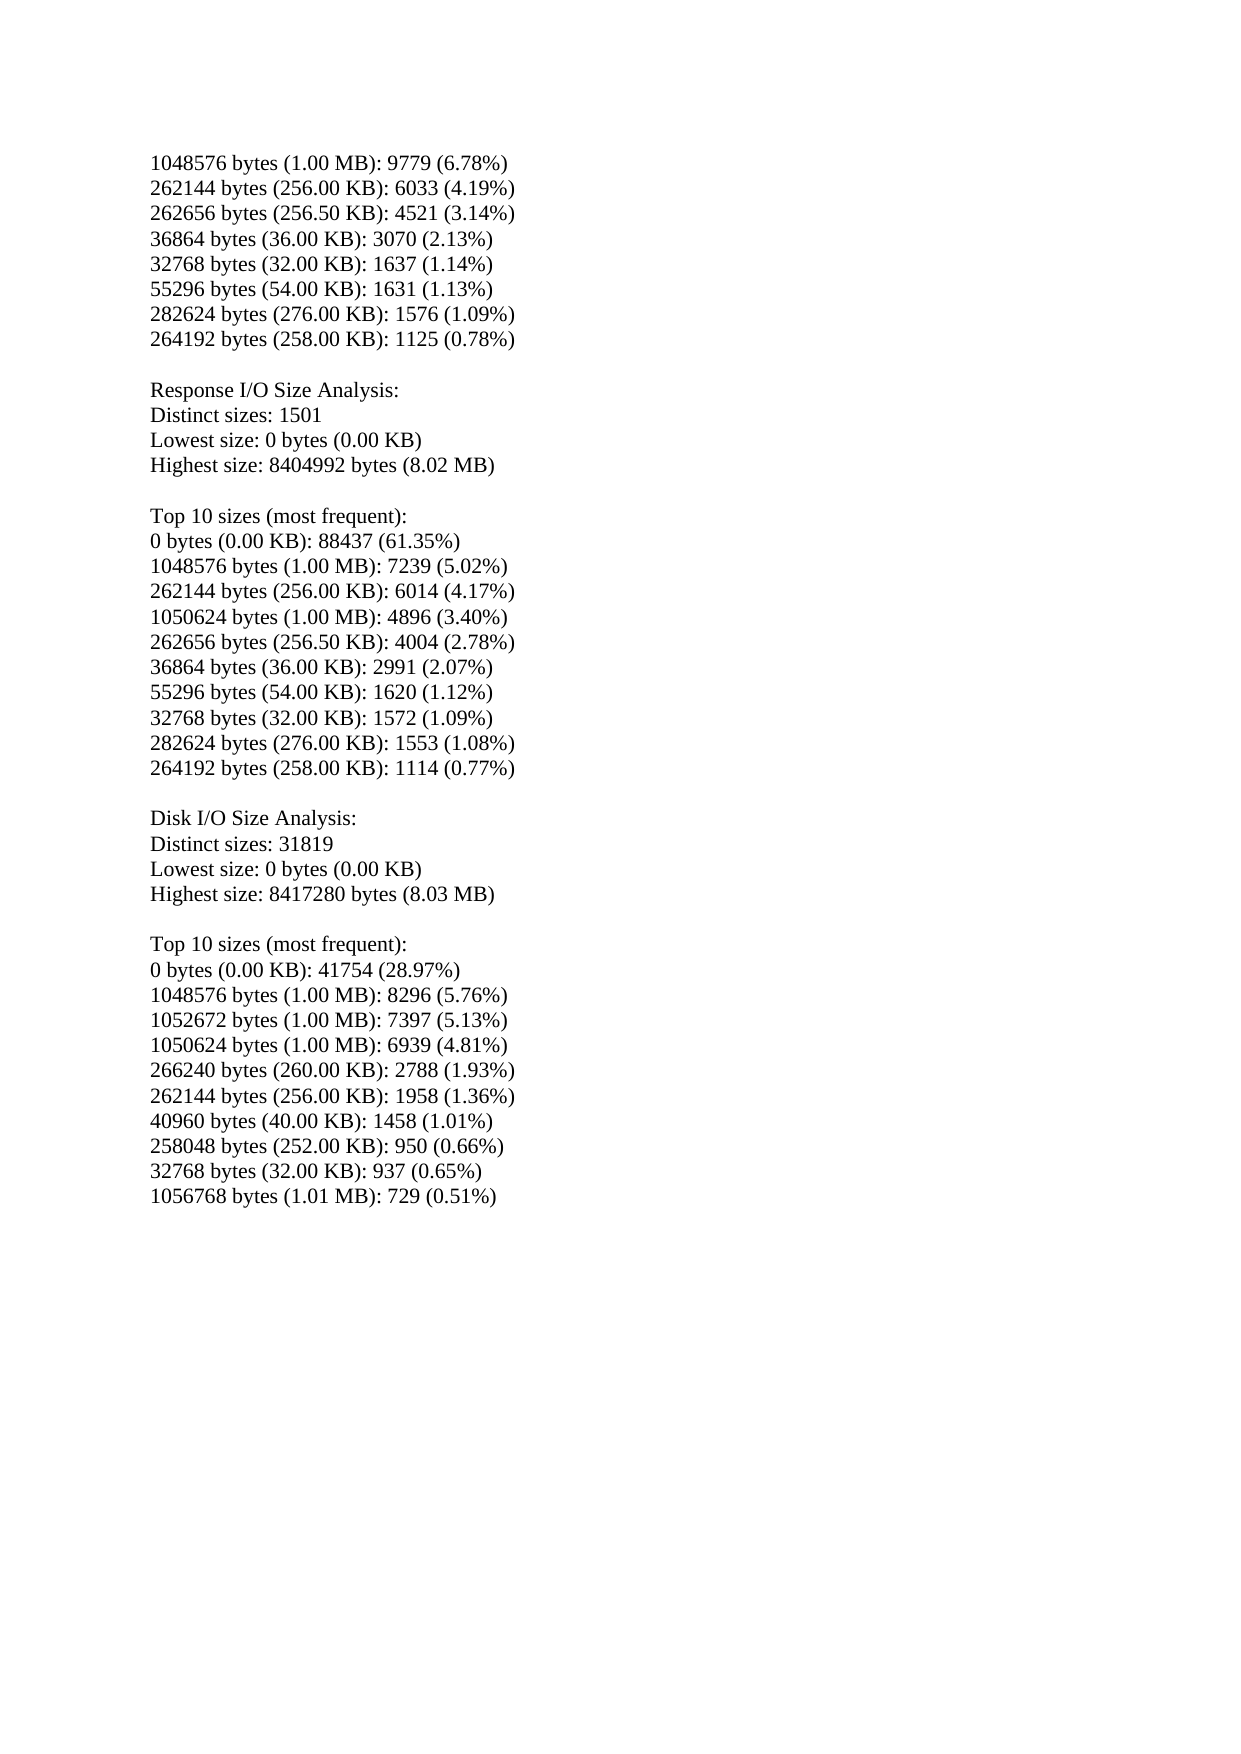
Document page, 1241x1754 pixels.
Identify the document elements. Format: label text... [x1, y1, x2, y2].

text 262144 bytes (256.00 KB): 1958 (1.36%) [150, 1083, 1090, 1108]
text Response I/O Size Analysis: [150, 377, 1090, 402]
text 264192 bytes (258.00 KB): 1114 (0.77%) [150, 755, 1090, 780]
text Highest size: 8417280 bytes (8.03 MB) [150, 881, 1090, 906]
text 282624 bytes (276.00 KB): 1553 (1.08%) [150, 730, 1090, 755]
text Lowest size: 0 bytes (0.00 KB) [150, 427, 1090, 452]
text 1056768 bytes (1.01 MB): 729 (0.51%) [150, 1183, 1090, 1209]
text 262656 bytes (256.50 KB): 4521 (3.14%) [150, 200, 1090, 226]
text Top 10 sizes (most frequent): [150, 931, 1090, 957]
text 258048 bytes (252.00 KB): 950 (0.66%) [150, 1133, 1090, 1158]
text Top 10 sizes (most frequent): [150, 503, 1090, 528]
text 1048576 bytes (1.00 MB): 7239 (5.02%) [150, 553, 1090, 578]
text 55296 bytes (54.00 KB): 1631 (1.13%) [150, 276, 1090, 301]
text Distinct sizes: 31819 [150, 831, 1090, 856]
text 32768 bytes (32.00 KB): 937 (0.65%) [150, 1158, 1090, 1183]
text 0 bytes (0.00 KB): 41754 (28.97%) [150, 957, 1090, 982]
text 262144 bytes (256.00 KB): 6033 (4.19%) [150, 175, 1090, 200]
text 262656 bytes (256.50 KB): 4004 (2.78%) [150, 629, 1090, 654]
text 36864 bytes (36.00 KB): 2991 (2.07%) [150, 654, 1090, 679]
text 262144 bytes (256.00 KB): 6014 (4.17%) [150, 578, 1090, 604]
text 1048576 bytes (1.00 MB): 8296 (5.76%) [150, 982, 1090, 1007]
text Distinct sizes: 1501 [150, 402, 1090, 427]
text 40960 bytes (40.00 KB): 1458 (1.01%) [150, 1108, 1090, 1133]
text 1050624 bytes (1.00 MB): 6939 (4.81%) [150, 1032, 1090, 1057]
text 0 bytes (0.00 KB): 88437 (61.35%) [150, 528, 1090, 553]
text 266240 bytes (260.00 KB): 2788 (1.93%) [150, 1057, 1090, 1083]
text 36864 bytes (36.00 KB): 3070 (2.13%) [150, 226, 1090, 251]
text Highest size: 8404992 bytes (8.02 MB) [150, 452, 1090, 478]
text Lowest size: 0 bytes (0.00 KB) [150, 856, 1090, 881]
text 1048576 bytes (1.00 MB): 9779 (6.78%) [150, 150, 1090, 175]
text 32768 bytes (32.00 KB): 1637 (1.14%) [150, 251, 1090, 276]
text 55296 bytes (54.00 KB): 1620 (1.12%) [150, 679, 1090, 704]
text 1052672 bytes (1.00 MB): 7397 (5.13%) [150, 1007, 1090, 1032]
text 282624 bytes (276.00 KB): 1576 (1.09%) [150, 301, 1090, 326]
text 264192 bytes (258.00 KB): 1125 (0.78%) [150, 326, 1090, 352]
text 32768 bytes (32.00 KB): 1572 (1.09%) [150, 704, 1090, 730]
text Disk I/O Size Analysis: [150, 805, 1090, 831]
text 1050624 bytes (1.00 MB): 4896 (3.40%) [150, 604, 1090, 629]
